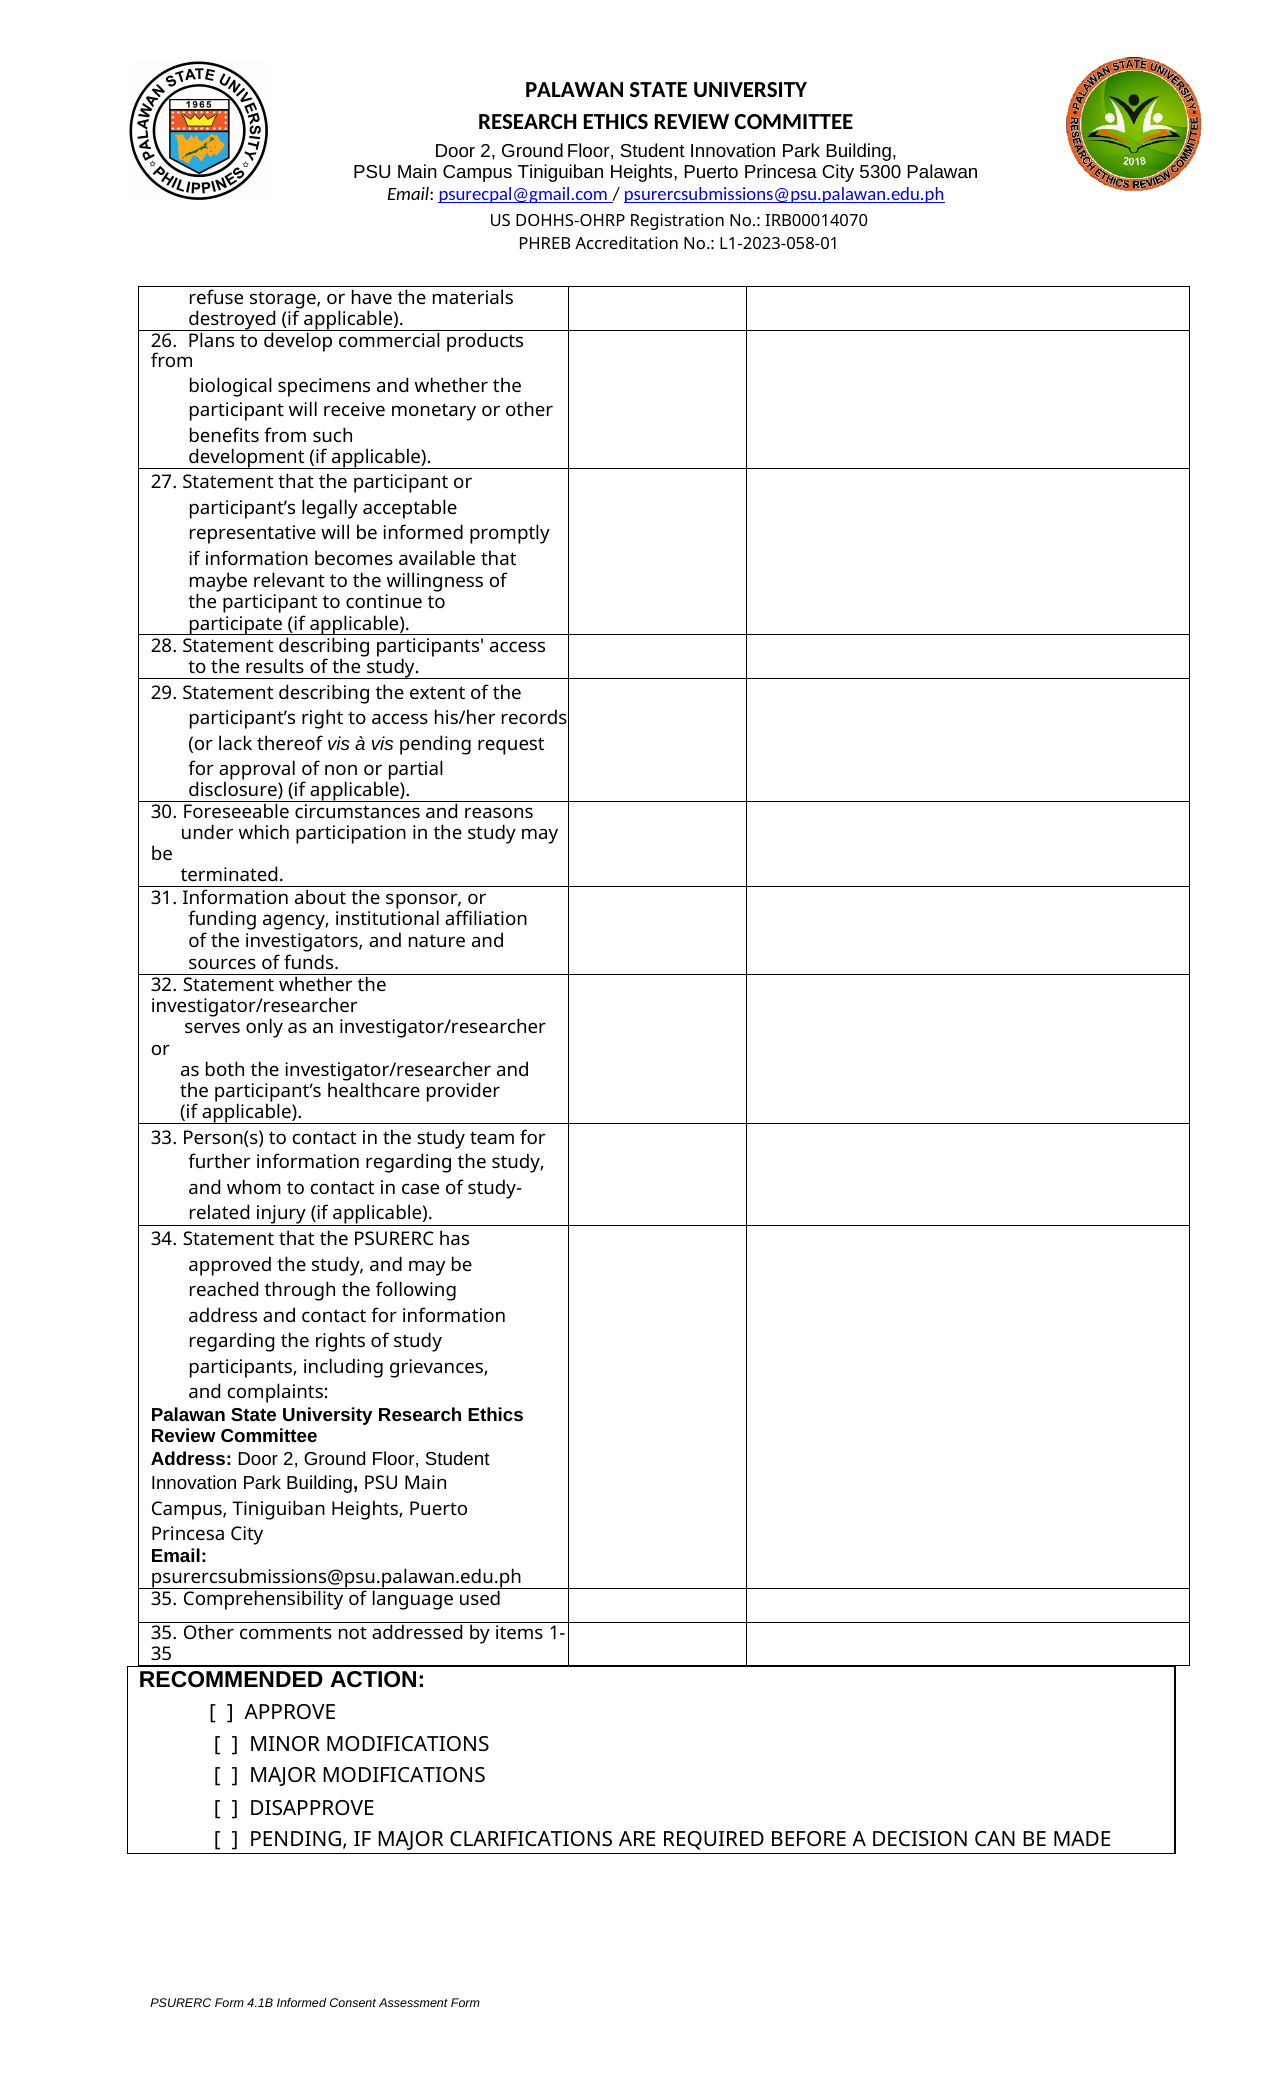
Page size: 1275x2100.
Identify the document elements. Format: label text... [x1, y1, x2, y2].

table_cell [569, 1589, 746, 1622]
table_cell [569, 469, 746, 634]
table_cell [747, 287, 1189, 330]
table_cell [747, 887, 1189, 973]
table_cell [747, 1623, 1189, 1665]
picture [1066, 57, 1202, 194]
table_cell [569, 1623, 746, 1665]
table_cell [747, 679, 1189, 801]
table_cell 33. Person(s) to contact in the study team for further information regarding the study, and whom to contact in case of study-related injury (if applicable). [139, 1124, 568, 1224]
table_cell [569, 635, 746, 678]
table_cell [747, 1124, 1189, 1224]
table_cell [569, 802, 746, 886]
table_cell 26. Plans to develop commercial products from biological specimens and whether the participant will receive monetary or other benefits from such development (if applicable). [139, 331, 568, 467]
table_cell 35. Comprehensibility of language used [139, 1589, 568, 1622]
table_cell 35. Other comments not addressed by items 1-35 [139, 1623, 568, 1665]
table_cell [569, 331, 746, 467]
table_cell 34. Statement that the PSURERC has approved the study, and may be reached through the following address and contact for information regarding the rights of study participants, including grievances, and complaints: Palawan State University Research Ethics Review Committee Address: Door 2, Ground Floor, Student Innovation Park Building, PSU Main Campus, Tiniguiban Heights, Puerto Princesa City Email: psurercsubmissions@psu.palawan.edu.ph [139, 1226, 568, 1588]
table_cell [747, 469, 1189, 634]
table_cell [569, 679, 746, 801]
table_cell [747, 1589, 1189, 1622]
table_cell [747, 331, 1189, 467]
table_cell 29. Statement describing the extent of the participant’s right to access his/her records (or lack thereof vis à vis pending request for approval of non or partial disclosure) (if applicable). [139, 679, 568, 801]
table_cell [569, 287, 746, 330]
table_cell [747, 1226, 1189, 1588]
table_cell [747, 635, 1189, 678]
table_header RECOMMENDED ACTION: [ ] APPROVE [ ] MINOR MODIFICATIONS [ ] MAJOR MODIFICATIONS [ ] DISAPPROVE [ ] PENDING, IF MAJOR CLARIFICATIONS ARE REQUIRED BEFORE A DECISION CAN BE MADE [128, 1667, 1174, 1853]
table_cell 28. Statement describing participants' access to the results of the study. [139, 635, 568, 678]
table_cell 31. Information about the sponsor, or funding agency, institutional affiliation of the investigators, and nature and sources of funds. [139, 887, 568, 973]
table_cell [569, 1226, 746, 1588]
table_cell [569, 887, 746, 973]
picture [128, 59, 270, 201]
table_cell [747, 975, 1189, 1123]
table_cell 30. Foreseeable circumstances and reasons under which participation in the study may be terminated. [139, 802, 568, 886]
table_cell [569, 975, 746, 1123]
table_cell [747, 802, 1189, 886]
table_cell 27. Statement that the participant or participant’s legally acceptable representative will be informed promptly if information becomes available that maybe relevant to the willingness of the participant to continue to participate (if applicable). [139, 469, 568, 634]
table_cell 32. Statement whether the investigator/researcher serves only as an investigator/researcher or as both the investigator/researcher and the participant’s healthcare provider (if applicable). [139, 975, 568, 1123]
table_cell [569, 1124, 746, 1224]
